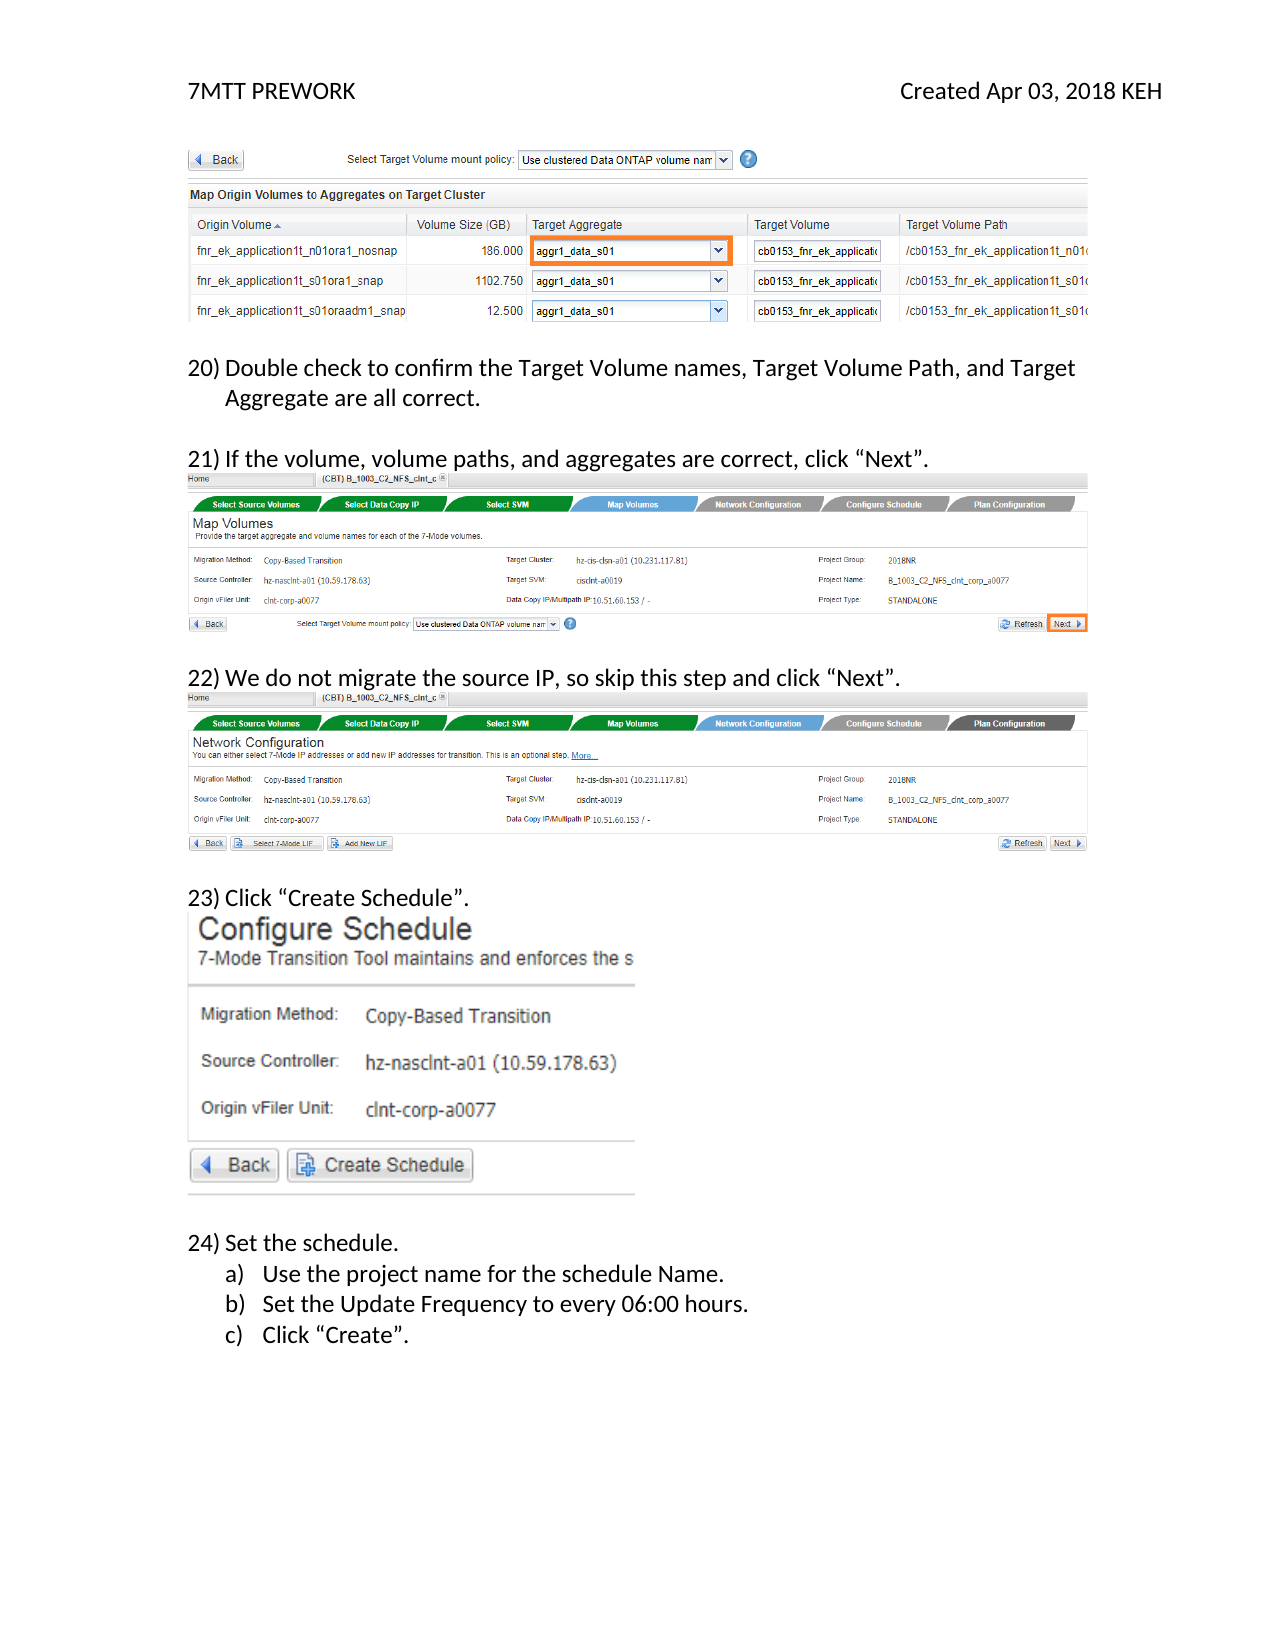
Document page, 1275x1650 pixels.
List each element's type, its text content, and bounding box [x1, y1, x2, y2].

list Double check to confirm the Target Volume names, Target Volume Path, and Target Aggregate are all correct. [187, 352, 1087, 413]
list Click “Create Schedule”. [187, 882, 1087, 912]
picture [187, 473, 1088, 632]
list Click “Create”. [225, 1319, 1087, 1349]
picture [187, 692, 1088, 852]
list Set the schedule. [187, 1227, 1087, 1258]
list Set the Update Frequency to every 06:00 hours. [225, 1288, 1087, 1319]
picture [187, 912, 635, 1197]
list If the volume, volume paths, and aggregates are correct, click “Next”. [187, 443, 1087, 473]
list Use the project name for the schedule Name. [225, 1258, 1087, 1288]
picture [187, 150, 1088, 322]
list We do not migrate the source IP, so skip this step and click “Next”. [187, 662, 1087, 692]
